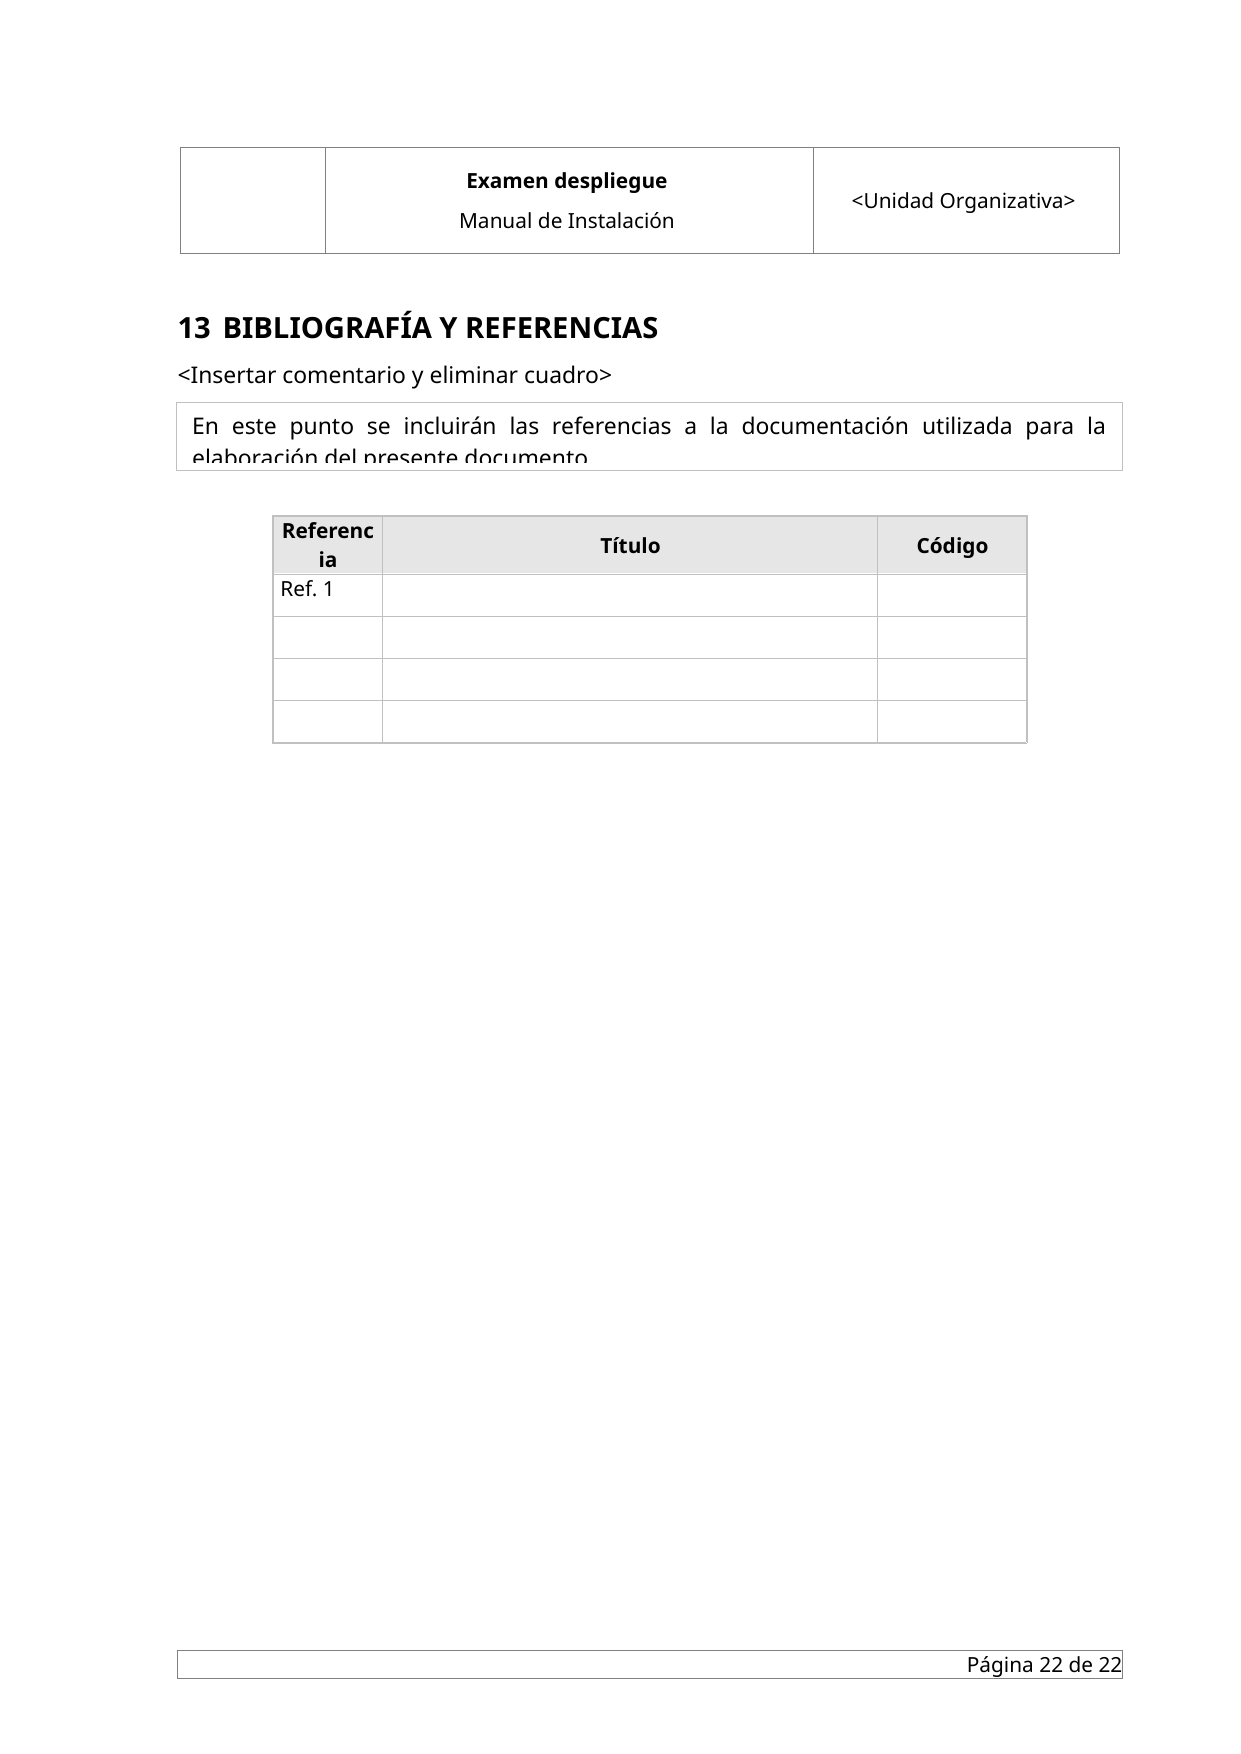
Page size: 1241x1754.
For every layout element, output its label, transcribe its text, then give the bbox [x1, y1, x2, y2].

table_cell [274, 659, 382, 699]
table_header Referencia [274, 517, 382, 573]
table_header Título [383, 517, 877, 573]
text <Insertar comentario y eliminar cuadro> [177, 359, 1122, 390]
table_cell [383, 617, 877, 657]
table_cell [383, 575, 877, 616]
table_cell [878, 701, 1026, 741]
table_cell [383, 659, 877, 699]
table_cell [878, 659, 1026, 699]
table_cell [383, 701, 877, 741]
table_cell Ref. 1 [274, 575, 382, 616]
table_header Código [878, 517, 1026, 573]
table_cell [274, 701, 382, 741]
table_cell [274, 617, 382, 657]
subtitle BIBLIOGRAFÍA Y REFERENCIAS [177, 307, 1122, 347]
table_cell [878, 575, 1026, 616]
table_cell [878, 617, 1026, 657]
